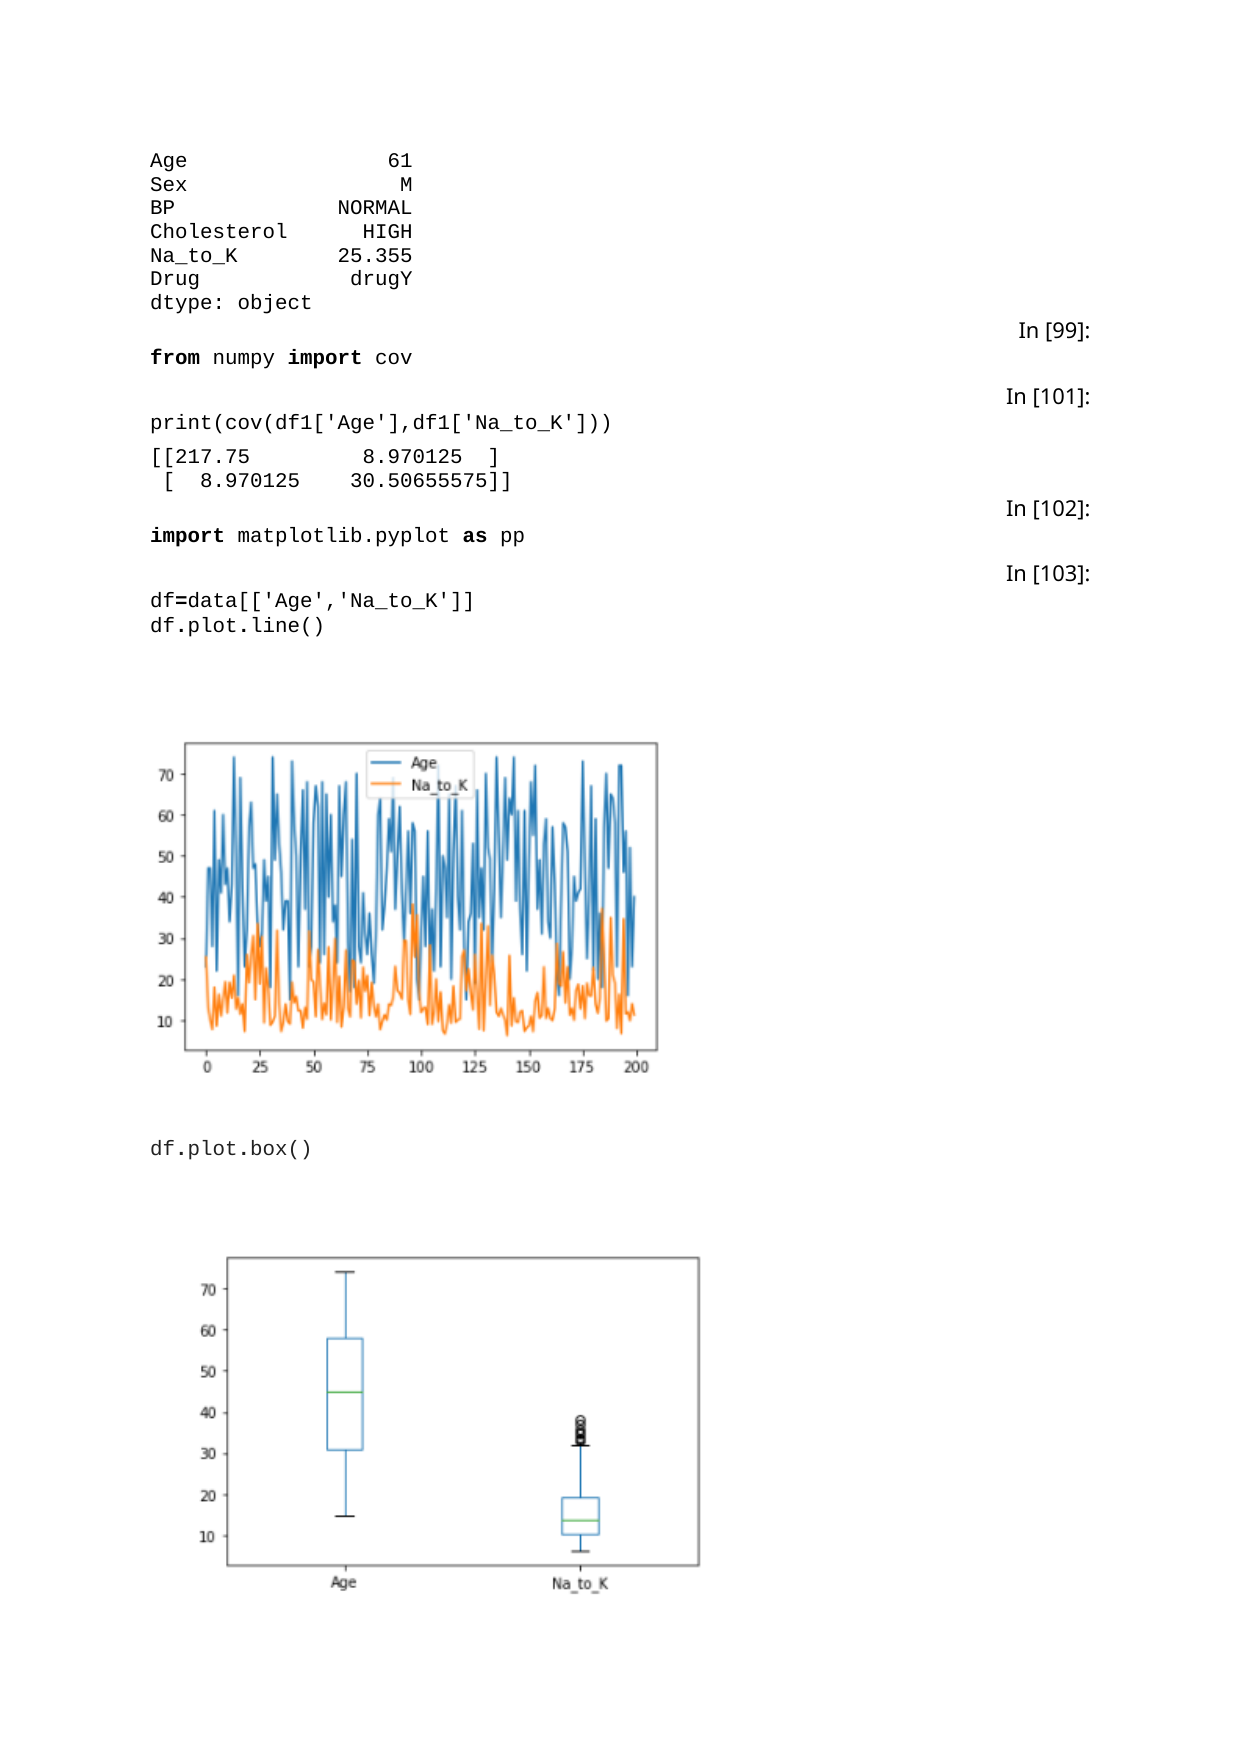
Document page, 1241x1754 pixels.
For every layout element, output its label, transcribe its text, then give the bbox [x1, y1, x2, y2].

text In [99]: [150, 316, 1090, 345]
picture [150, 733, 693, 1076]
text Age 61 [150, 150, 1090, 174]
text import matplotlib.pyplot as pp [150, 523, 1090, 548]
text print(cov(df1['Age'],df1['Na_to_K'])) [150, 411, 1090, 436]
text Cholesterol HIGH [150, 221, 1090, 244]
text df.plot.line() [150, 614, 1090, 639]
text In [103]: [150, 558, 1090, 588]
text [ 8.970125 30.50655575]] [150, 469, 1090, 493]
text BP NORMAL [150, 197, 1090, 221]
text Na_to_K 25.355 [150, 244, 1090, 268]
text Drug drugY [150, 268, 1090, 292]
text df.plot.box() [150, 1137, 1090, 1162]
text In [101]: [150, 381, 1090, 411]
text [[217.75 8.970125 ] [150, 446, 1090, 469]
text df=data[['Age','Na_to_K']] [150, 588, 1090, 614]
text In [102]: [150, 493, 1090, 523]
text Sex M [150, 174, 1090, 197]
text dtype: object [150, 292, 1090, 316]
text from numpy import cov [150, 345, 1090, 371]
picture [150, 1246, 763, 1602]
